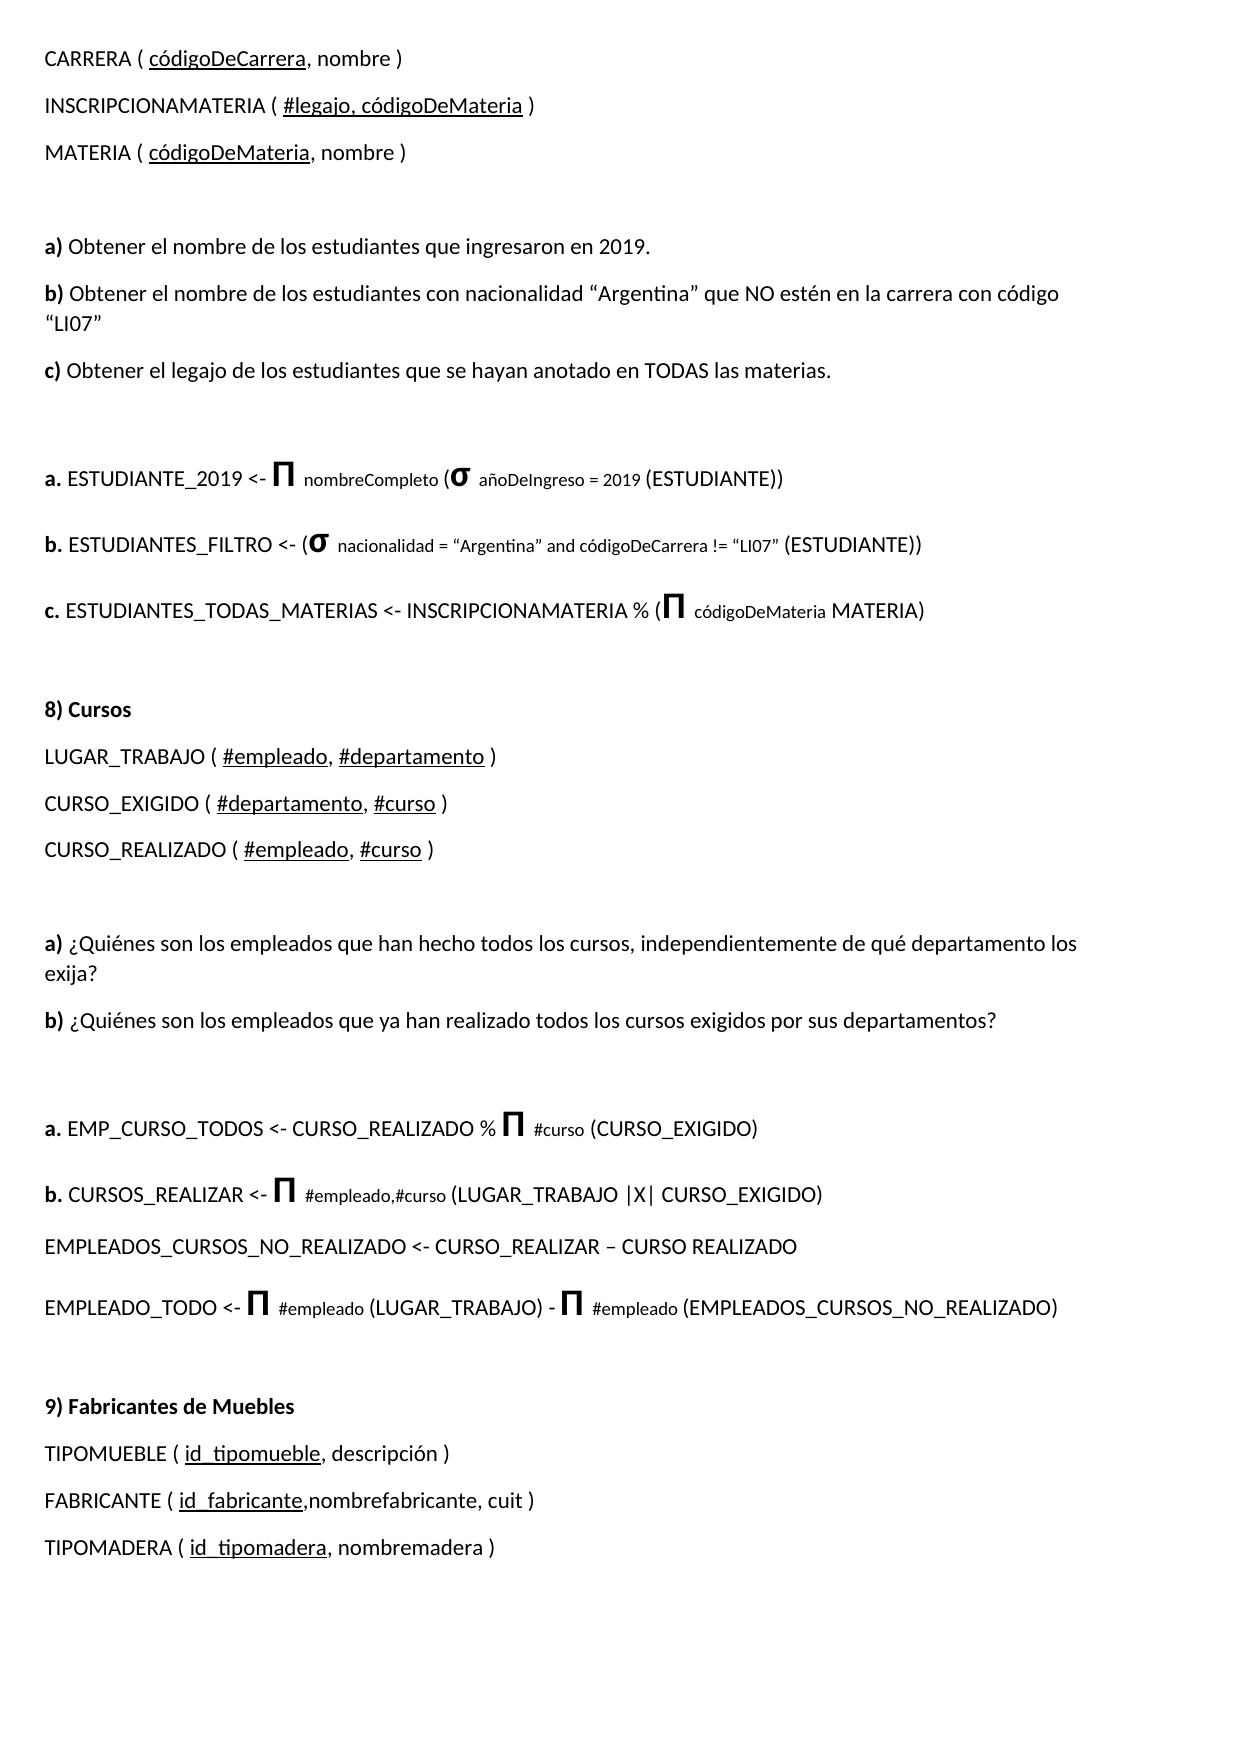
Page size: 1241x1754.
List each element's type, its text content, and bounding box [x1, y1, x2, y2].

text CURSO_EXIGIDO ( #departamento, #curso ) [44, 789, 1107, 817]
text EMPLEADO_TODO <- Π #empleado (LUGAR_TRABAJO) - Π #empleado (EMPLEADOS_CURSOS_NO_REALIZADO) [44, 1279, 1107, 1325]
text 8) Cursos [44, 695, 1107, 723]
text TIPOMUEBLE ( id_tipomueble, descripción ) [44, 1439, 1107, 1467]
text b) ¿Quiénes son los empleados que ya han realizado todos los cursos exigidos por sus departamentos? [44, 1006, 1107, 1034]
text b. ESTUDIANTES_FILTRO <- (σ nacionalidad = “Argentina” and códigoDeCarrera != “LI07” (ESTUDIANTE)) [44, 516, 1107, 562]
text FABRICANTE ( id_fabricante,nombrefabricante, cuit ) [44, 1486, 1107, 1514]
text INSCRIPCIONAMATERIA ( #legajo, códigoDeMateria ) [44, 91, 1107, 119]
text EMPLEADOS_CURSOS_NO_REALIZADO <- CURSO_REALIZAR – CURSO REALIZADO [44, 1232, 1107, 1260]
text b. CURSOS_REALIZAR <- Π #empleado,#curso (LUGAR_TRABAJO |X| CURSO_EXIGIDO) [44, 1166, 1107, 1212]
text b) Obtener el nombre de los estudiantes con nacionalidad “Argentina” que NO estén en la carrera con código “LI07” [44, 279, 1107, 337]
text CARRERA ( códigoDeCarrera, nombre ) [44, 44, 1107, 72]
text a) Obtener el nombre de los estudiantes que ingresaron en 2019. [44, 232, 1107, 260]
text c. ESTUDIANTES_TODAS_MATERIAS <- INSCRIPCIONAMATERIA % (Π códigoDeMateria MATERIA) [44, 582, 1107, 628]
text MATERIA ( códigoDeMateria, nombre ) [44, 138, 1107, 166]
text c) Obtener el legajo de los estudiantes que se hayan anotado en TODAS las materias. [44, 356, 1107, 384]
text a. ESTUDIANTE_2019 <- Π nombreCompleto (σ añoDeIngreso = 2019 (ESTUDIANTE)) [44, 449, 1107, 495]
text LUGAR_TRABAJO ( #empleado, #departamento ) [44, 742, 1107, 770]
text a. EMP_CURSO_TODOS <- CURSO_REALIZADO % Π #curso (CURSO_EXIGIDO) [44, 1100, 1107, 1146]
text TIPOMADERA ( id_tipomadera, nombremadera ) [44, 1533, 1107, 1561]
text a) ¿Quiénes son los empleados que han hecho todos los cursos, independientemente de qué departamento los exija? [44, 929, 1107, 987]
text 9) Fabricantes de Muebles [44, 1392, 1107, 1420]
text CURSO_REALIZADO ( #empleado, #curso ) [44, 836, 1107, 863]
